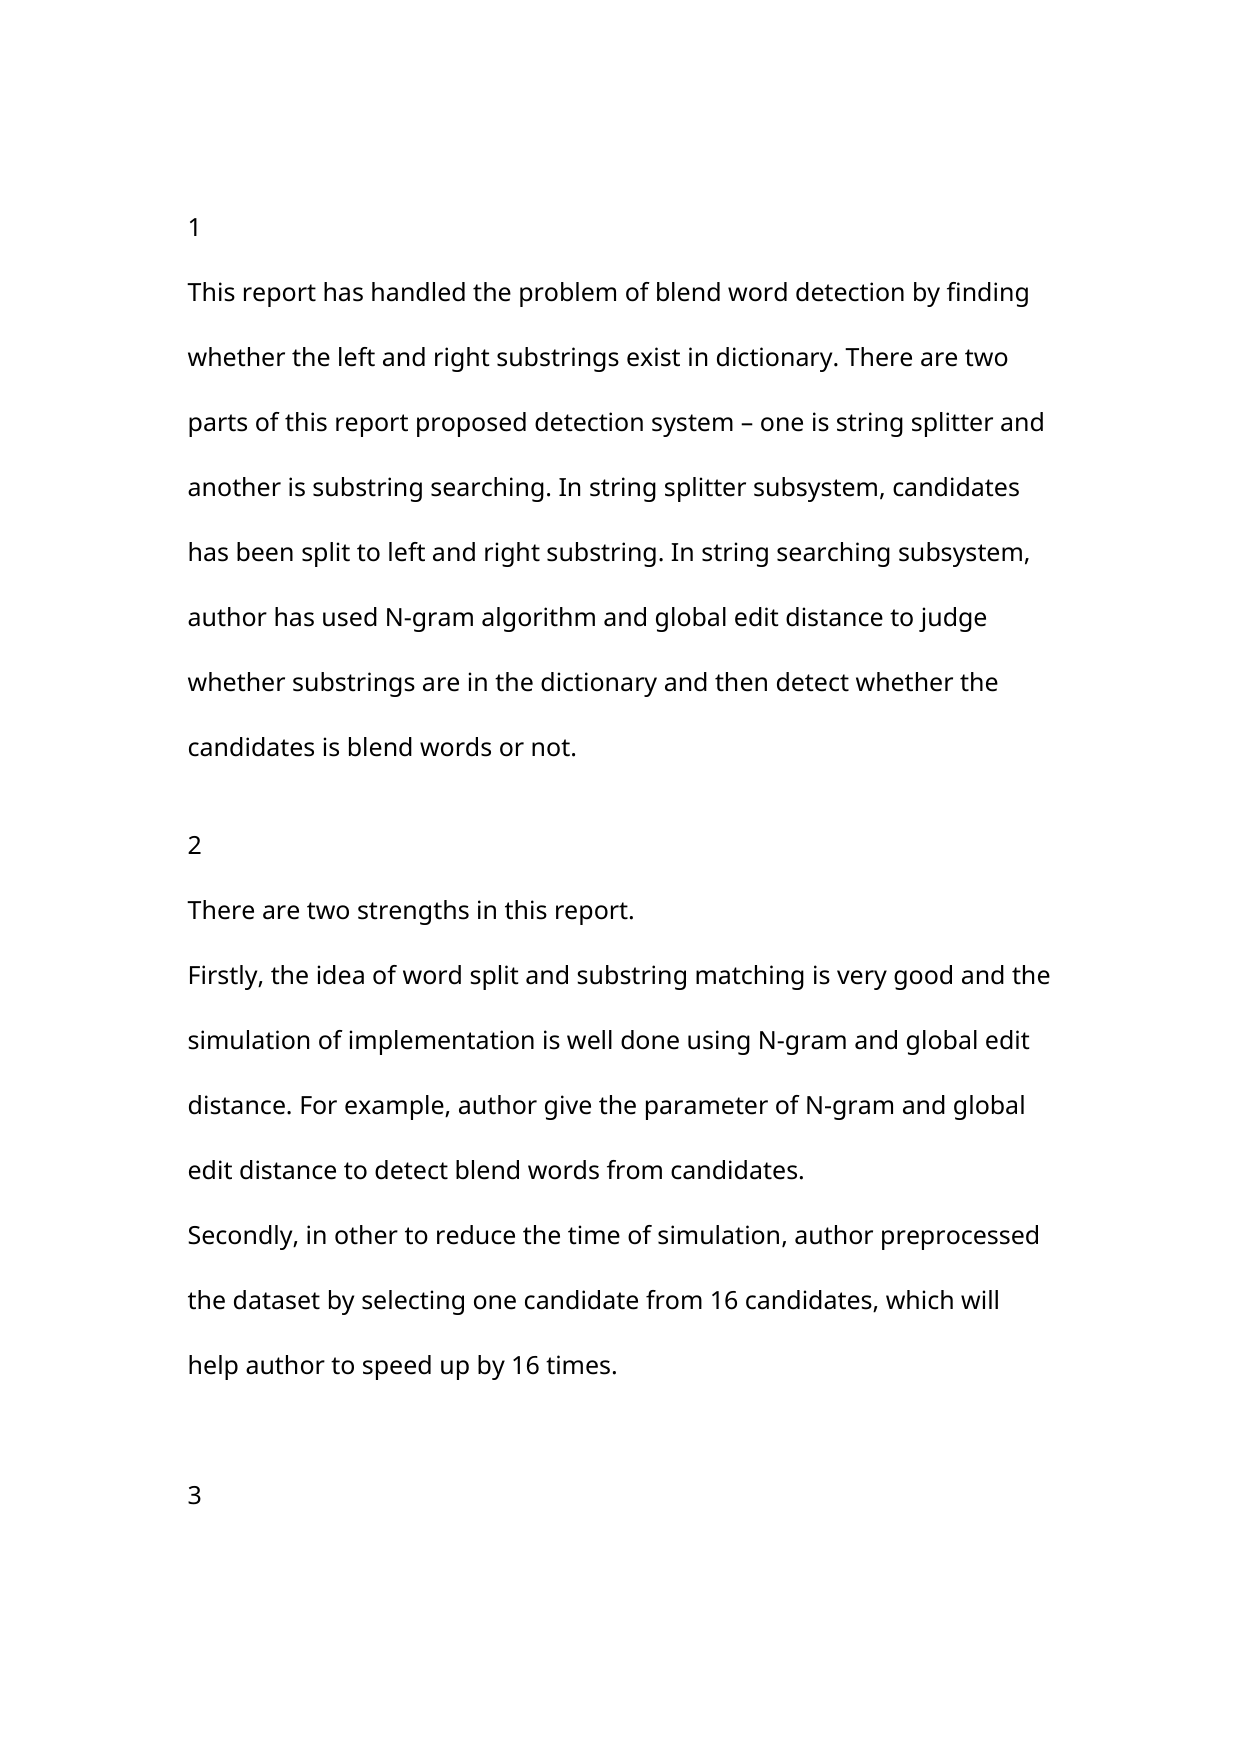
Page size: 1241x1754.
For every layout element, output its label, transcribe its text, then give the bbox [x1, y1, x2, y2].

text 3 [187, 1462, 1053, 1527]
text This report has handled the problem of blend word detection by finding whether the left and right substrings exist in dictionary. There are two parts of this report proposed detection system – one is string splitter and another is substring searching. In string splitter subsystem, candidates has been split to left and right substring. In string searching subsystem, author has used N-gram algorithm and global edit distance to judge whether substrings are in the dictionary and then detect whether the candidates is blend words or not. [187, 259, 1053, 779]
text 2 [187, 812, 1053, 877]
text 1 [187, 194, 1053, 259]
text Secondly, in other to reduce the time of simulation, author preprocessed the dataset by selecting one candidate from 16 candidates, which will help author to speed up by 16 times. [187, 1202, 1053, 1397]
text Firstly, the idea of word split and substring matching is very good and the simulation of implementation is well done using N-gram and global edit distance. For example, author give the parameter of N-gram and global edit distance to detect blend words from candidates. [187, 942, 1053, 1202]
text There are two strengths in this report. [187, 877, 1053, 942]
